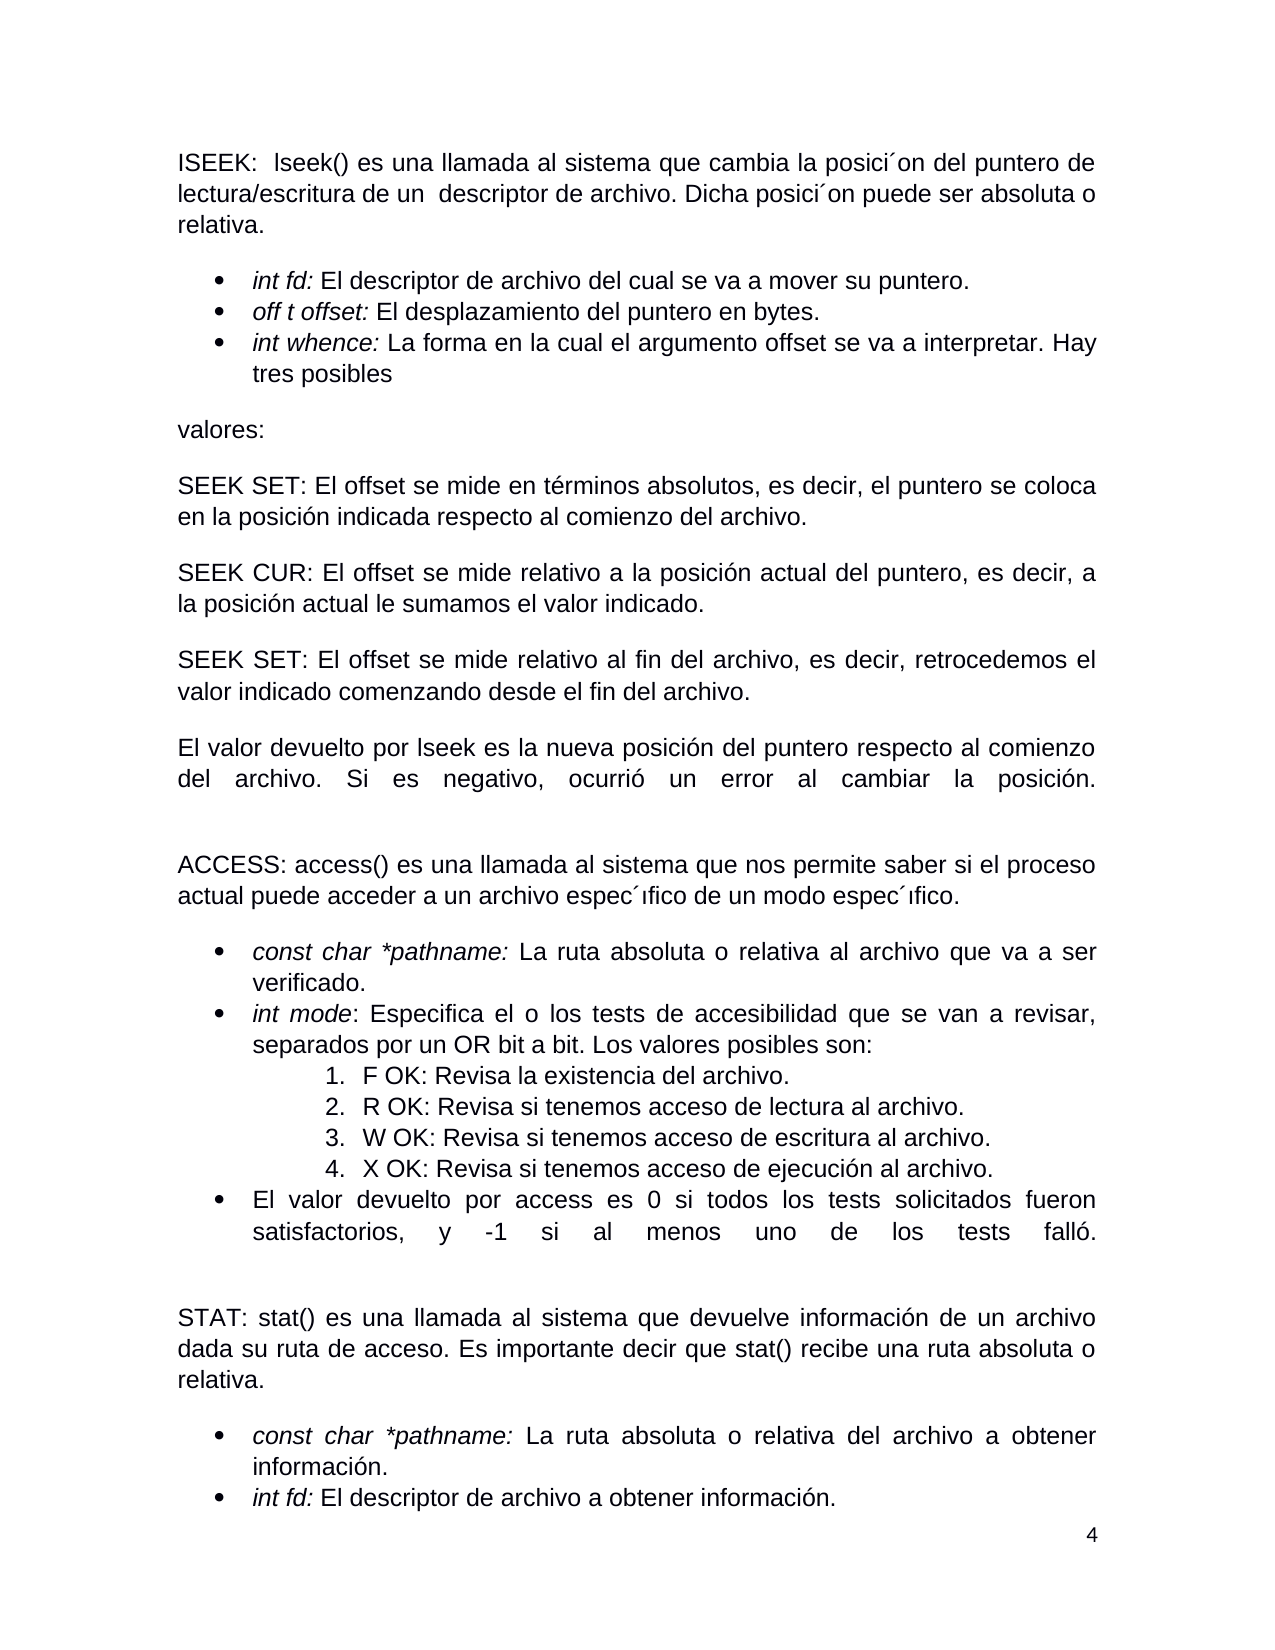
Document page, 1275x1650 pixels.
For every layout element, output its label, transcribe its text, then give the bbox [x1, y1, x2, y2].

list int whence: La forma en la cual el argumento offset se va a interpretar. Hay tres posibles [215, 328, 1098, 388]
list int fd: El descriptor de archivo a obtener información. [215, 1483, 1098, 1512]
text SEEK CUR: El offset se mide relativo a la posición actual del puntero, es decir, a la posición actual le sumamos el valor indicado. [177, 558, 1098, 618]
list F OK: Revisa la existencia del archivo. [325, 1061, 1098, 1090]
list El valor devuelto por access es 0 si todos los tests solicitados fueron satisfactorios, y -1 si al menos uno de los tests falló. [215, 1185, 1098, 1275]
text STAT: stat() es una llamada al sistema que devuelve información de un archivo dada su ruta de acceso. Es importante decir que stat() recibe una ruta absoluta o relativa. [177, 1303, 1098, 1393]
text SEEK SET: El offset se mide relativo al fin del archivo, es decir, retrocedemos el valor indicado comenzando desde el fin del archivo. [177, 645, 1098, 705]
list const char *pathname: La ruta absoluta o relativa al archivo que va a ser verificado. [215, 937, 1098, 997]
text valores: [177, 415, 1098, 444]
list int fd: El descriptor de archivo del cual se va a mover su puntero. [215, 266, 1098, 294]
list X OK: Revisa si tenemos acceso de ejecución al archivo. [325, 1154, 1098, 1183]
text El valor devuelto por lseek es la nueva posición del puntero respecto al comienzo del archivo. Si es negativo, ocurrió un error al cambiar la posición. [177, 732, 1098, 822]
list off t offset: El desplazamiento del puntero en bytes. [215, 297, 1098, 326]
list int mode: Especifica el o los tests de accesibilidad que se van a revisar, separados por un OR bit a bit. Los valores posibles son: [215, 999, 1098, 1059]
list W OK: Revisa si tenemos acceso de escritura al archivo. [325, 1123, 1098, 1152]
list const char *pathname: La ruta absoluta o relativa del archivo a obtener información. [215, 1421, 1098, 1481]
text ISEEK: lseek() es una llamada al sistema que cambia la posici´on del puntero de lectura/escritura de un descriptor de archivo. Dicha posici´on puede ser absoluta o relativa. [177, 148, 1098, 238]
text ACCESS: access() es una llamada al sistema que nos permite saber si el proceso actual puede acceder a un archivo espec´ıfico de un modo espec´ıfico. [177, 850, 1098, 909]
text SEEK SET: El offset se mide en términos absolutos, es decir, el puntero se coloca en la posición indicada respecto al comienzo del archivo. [177, 471, 1098, 531]
list R OK: Revisa si tenemos acceso de lectura al archivo. [325, 1092, 1098, 1121]
